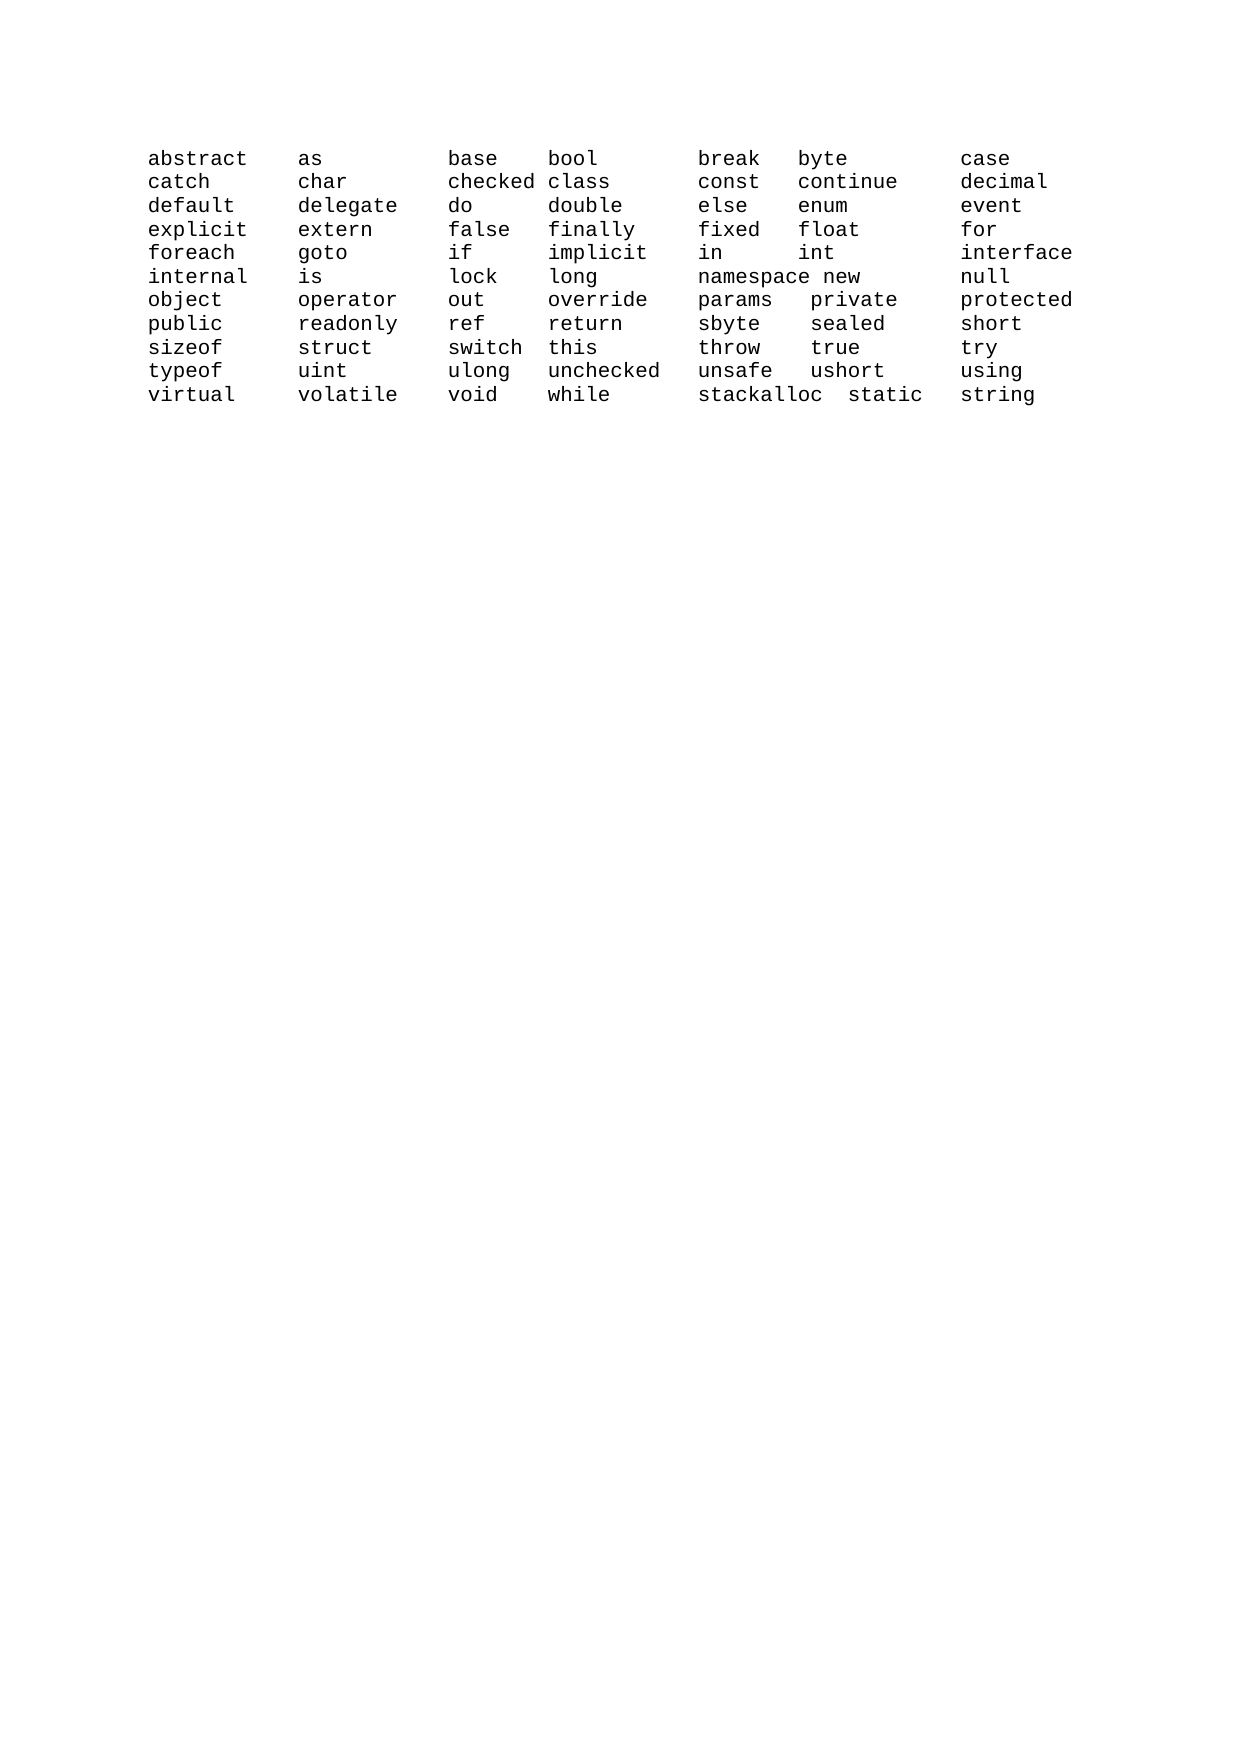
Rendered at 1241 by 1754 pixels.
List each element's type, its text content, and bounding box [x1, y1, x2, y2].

text explicit extern false finally fixed float for [148, 218, 1093, 242]
text catch char checked class const continue decimal [148, 171, 1093, 195]
text abstract as base bool break byte case [148, 148, 1093, 171]
text virtual volatile void while stackalloc static string [148, 384, 1093, 408]
text object operator out override params private protected [148, 289, 1093, 313]
text sizeof struct switch this throw true try [148, 337, 1093, 360]
text foreach goto if implicit in int interface [148, 242, 1093, 266]
text typeof uint ulong unchecked unsafe ushort using [148, 360, 1093, 384]
text public readonly ref return sbyte sealed short [148, 313, 1093, 337]
text internal is lock long namespace new null [148, 266, 1093, 289]
text default delegate do double else enum event [148, 195, 1093, 218]
